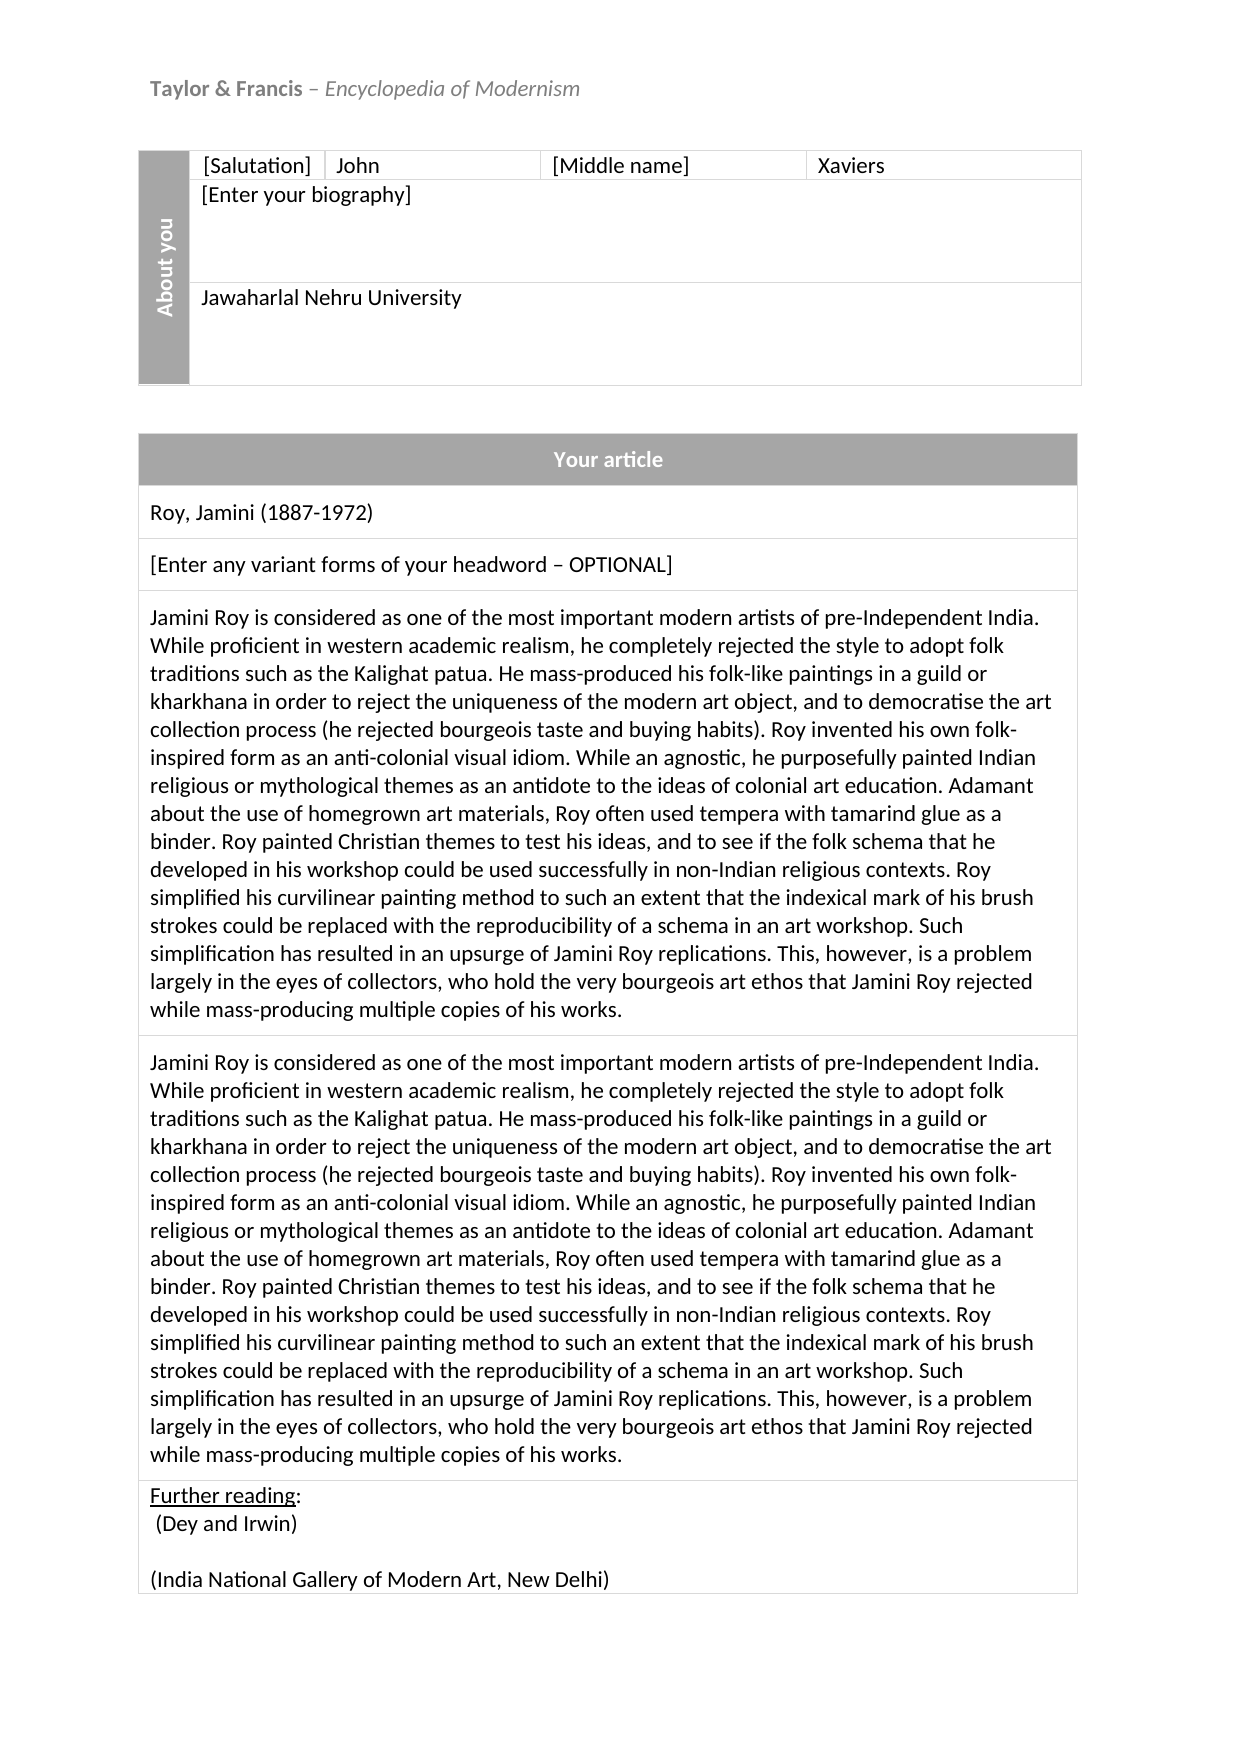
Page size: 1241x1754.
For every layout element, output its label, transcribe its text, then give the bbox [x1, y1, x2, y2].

table_header Your article [139, 434, 1077, 485]
table_header About you [139, 151, 189, 384]
table_cell Further reading: [139, 1481, 1077, 1593]
